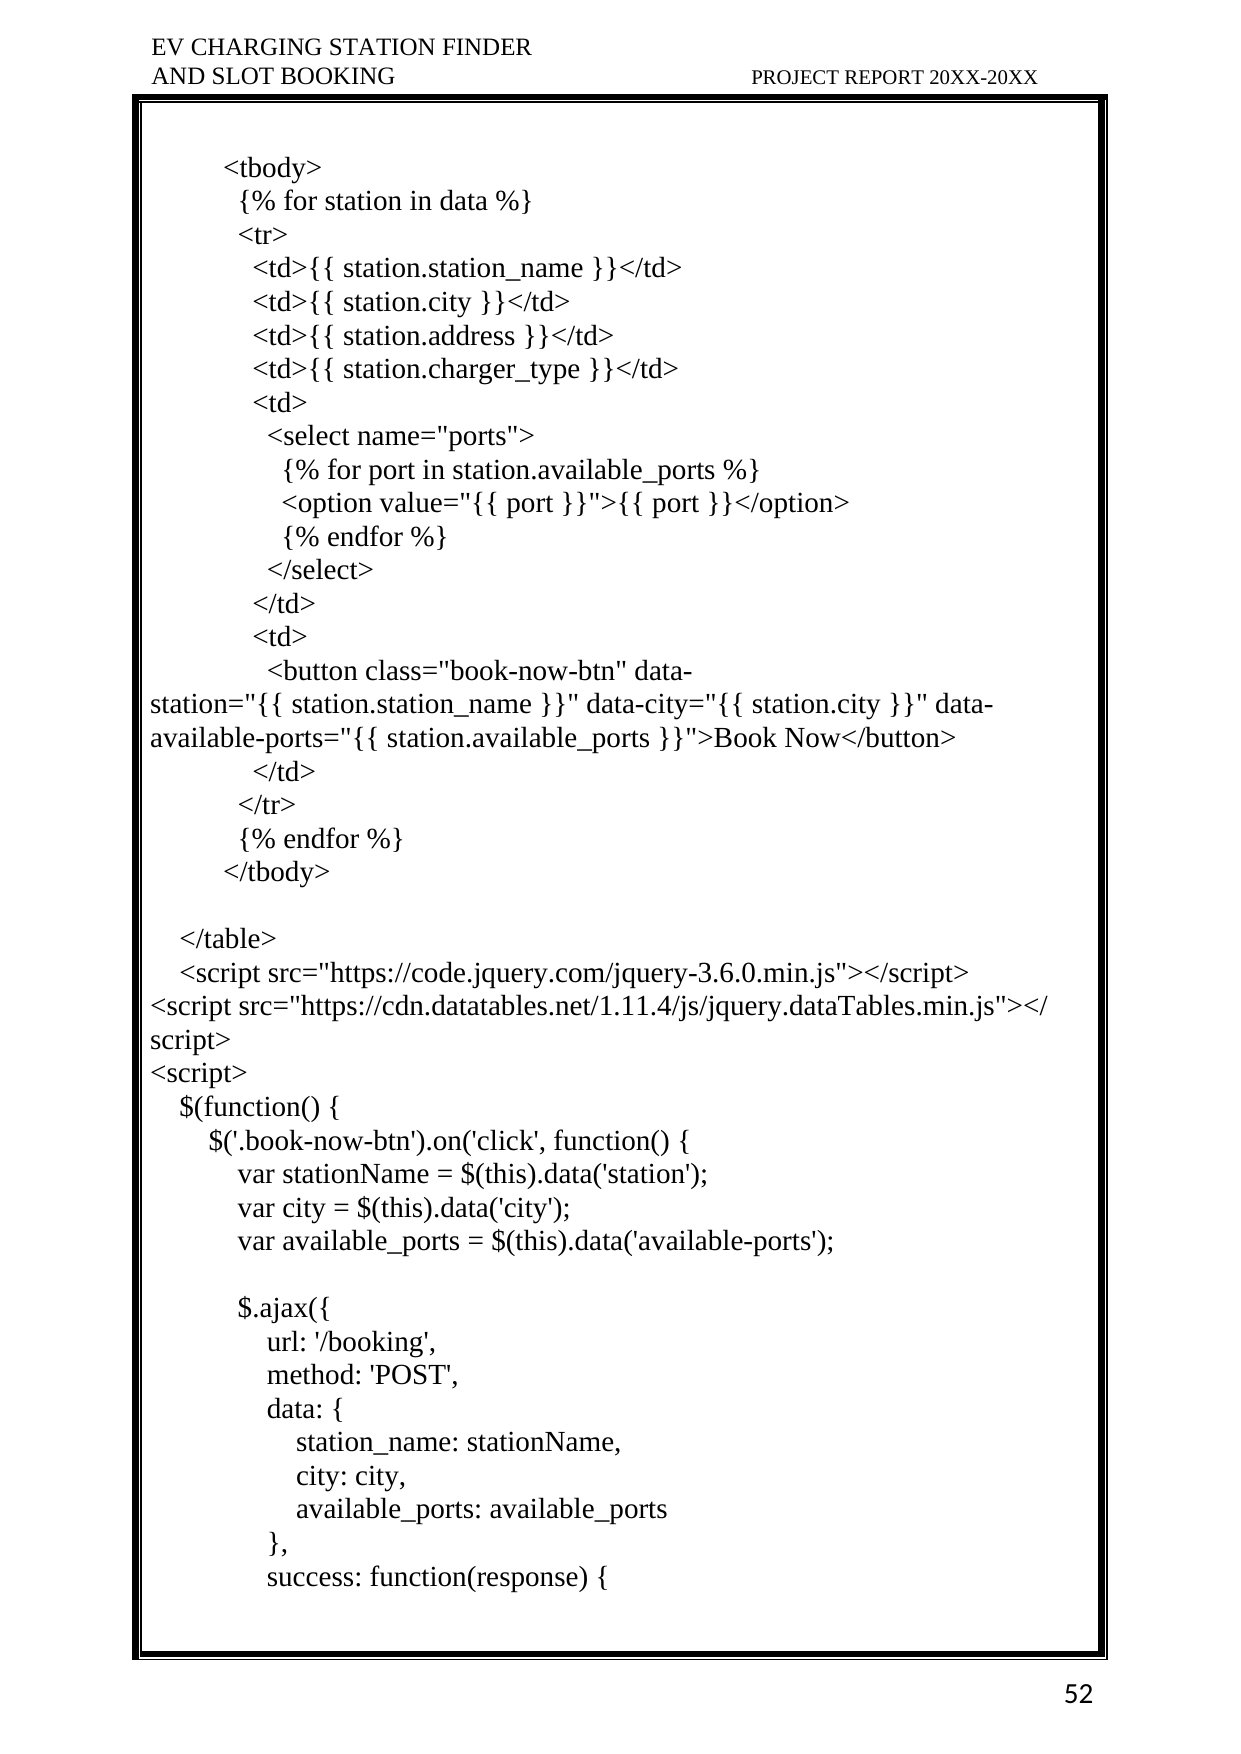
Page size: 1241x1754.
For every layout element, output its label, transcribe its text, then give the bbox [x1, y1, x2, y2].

text <td> [150, 385, 1090, 418]
text <button class="book-now-btn" data-station="{{ station.station_name }}" data-city="{{ station.city }}" data-available-ports="{{ station.available_ports }}">Book Now</button> [150, 653, 1090, 754]
text </td> [150, 586, 1090, 619]
text }, [150, 1525, 1090, 1559]
text </td> [150, 754, 1090, 787]
text <script> [150, 1056, 1090, 1089]
text <script src="https://cdn.datatables.net/1.11.4/js/jquery.dataTables.min.js"></script> [150, 988, 1090, 1056]
text $('.book-now-btn').on('click', function() { [150, 1123, 1090, 1156]
text {% for station in data %} [150, 183, 1090, 217]
text var city = $(this).data('city'); [150, 1190, 1090, 1223]
text available_ports: available_ports [150, 1492, 1090, 1525]
text <td>{{ station.charger_type }}</td> [150, 351, 1090, 385]
text </select> [150, 552, 1090, 586]
text url: '/booking', [150, 1324, 1090, 1357]
text <td>{{ station.station_name }}</td> [150, 251, 1090, 284]
text city: city, [150, 1458, 1090, 1492]
text {% for port in station.available_ports %} [150, 452, 1090, 485]
text <tr> [150, 217, 1090, 251]
text </tbody> [150, 854, 1090, 888]
text <td>{{ station.city }}</td> [150, 284, 1090, 318]
text {% endfor %} [150, 519, 1090, 552]
text <select name="ports"> [150, 418, 1090, 452]
text </tr> [150, 787, 1090, 821]
text station_name: stationName, [150, 1424, 1090, 1458]
text var available_ports = $(this).data('available-ports'); [150, 1223, 1090, 1257]
text method: 'POST', [150, 1357, 1090, 1391]
text $.ajax({ [150, 1290, 1090, 1324]
text data: { [150, 1391, 1090, 1424]
text {% endfor %} [150, 821, 1090, 854]
text </table> [150, 921, 1090, 955]
text <script src="https://code.jquery.com/jquery-3.6.0.min.js"></script> [150, 955, 1090, 988]
text success: function(response) { [150, 1559, 1090, 1592]
text var stationName = $(this).data('station'); [150, 1156, 1090, 1190]
text <tbody> [150, 150, 1090, 183]
text <td> [150, 619, 1090, 653]
text <td>{{ station.address }}</td> [150, 318, 1090, 351]
text <option value="{{ port }}">{{ port }}</option> [150, 485, 1090, 519]
text $(function() { [150, 1089, 1090, 1123]
